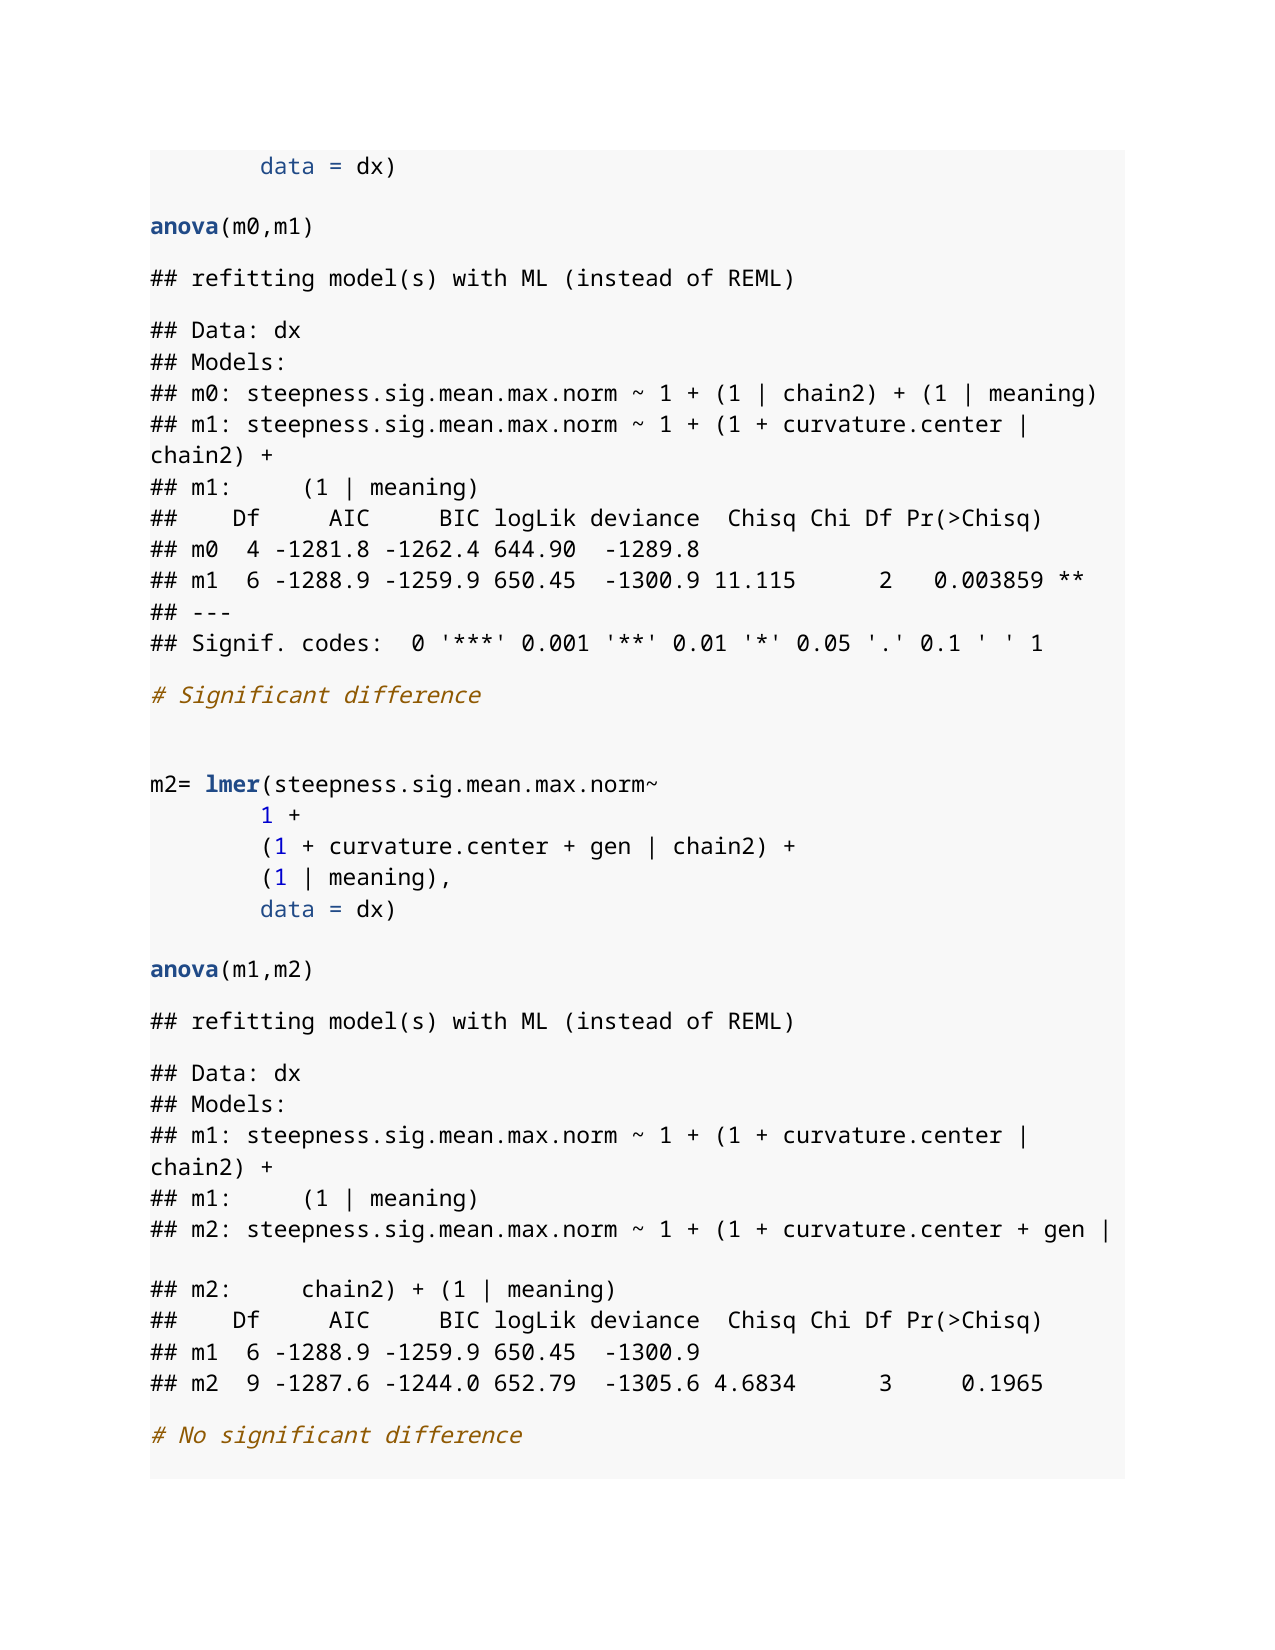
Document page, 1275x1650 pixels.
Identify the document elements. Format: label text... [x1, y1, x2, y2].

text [150, 150, 1125, 241]
text ## Data: dx ## Models: ## m0: steepness.sig.mean.max.norm ~ 1 + (1 | chain2) + (1 | meaning) ## m1: steepness.sig.mean.max.norm ~ 1 + (1 + curvature.center | chain2) + ## m1: (1 | meaning) ## Df AIC BIC logLik deviance Chisq Chi Df Pr(>Chisq) ## m0 4 -1281.8 -1262.4 644.90 -1289.8 ## m1 6 -1288.9 -1259.9 650.45 -1300.9 11.115 2 0.003859 ** ## --- ## Signif. codes: 0 '***' 0.001 '**' 0.01 '*' 0.05 '.' 0.1 ' ' 1 [150, 314, 1125, 658]
text ## refitting model(s) with ML (instead of REML) [150, 262, 1125, 293]
text # Significant difference m2= lmer(steepness.sig.mean.max.norm~ 1 + (1 + curvature.center + gen | chain2) + (1 | meaning), data = dx) anova(m1,m2) [150, 679, 1125, 984]
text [150, 1419, 1125, 1479]
text ## refitting model(s) with ML (instead of REML) [150, 1004, 1125, 1036]
text ## Data: dx ## Models: ## m1: steepness.sig.mean.max.norm ~ 1 + (1 + curvature.center | chain2) + ## m1: (1 | meaning) ## m2: steepness.sig.mean.max.norm ~ 1 + (1 + curvature.center + gen | ## m2: chain2) + (1 | meaning) ## Df AIC BIC logLik deviance Chisq Chi Df Pr(>Chisq) ## m1 6 -1288.9 -1259.9 650.45 -1300.9 ## m2 9 -1287.6 -1244.0 652.79 -1305.6 4.6834 3 0.1965 [150, 1057, 1125, 1398]
